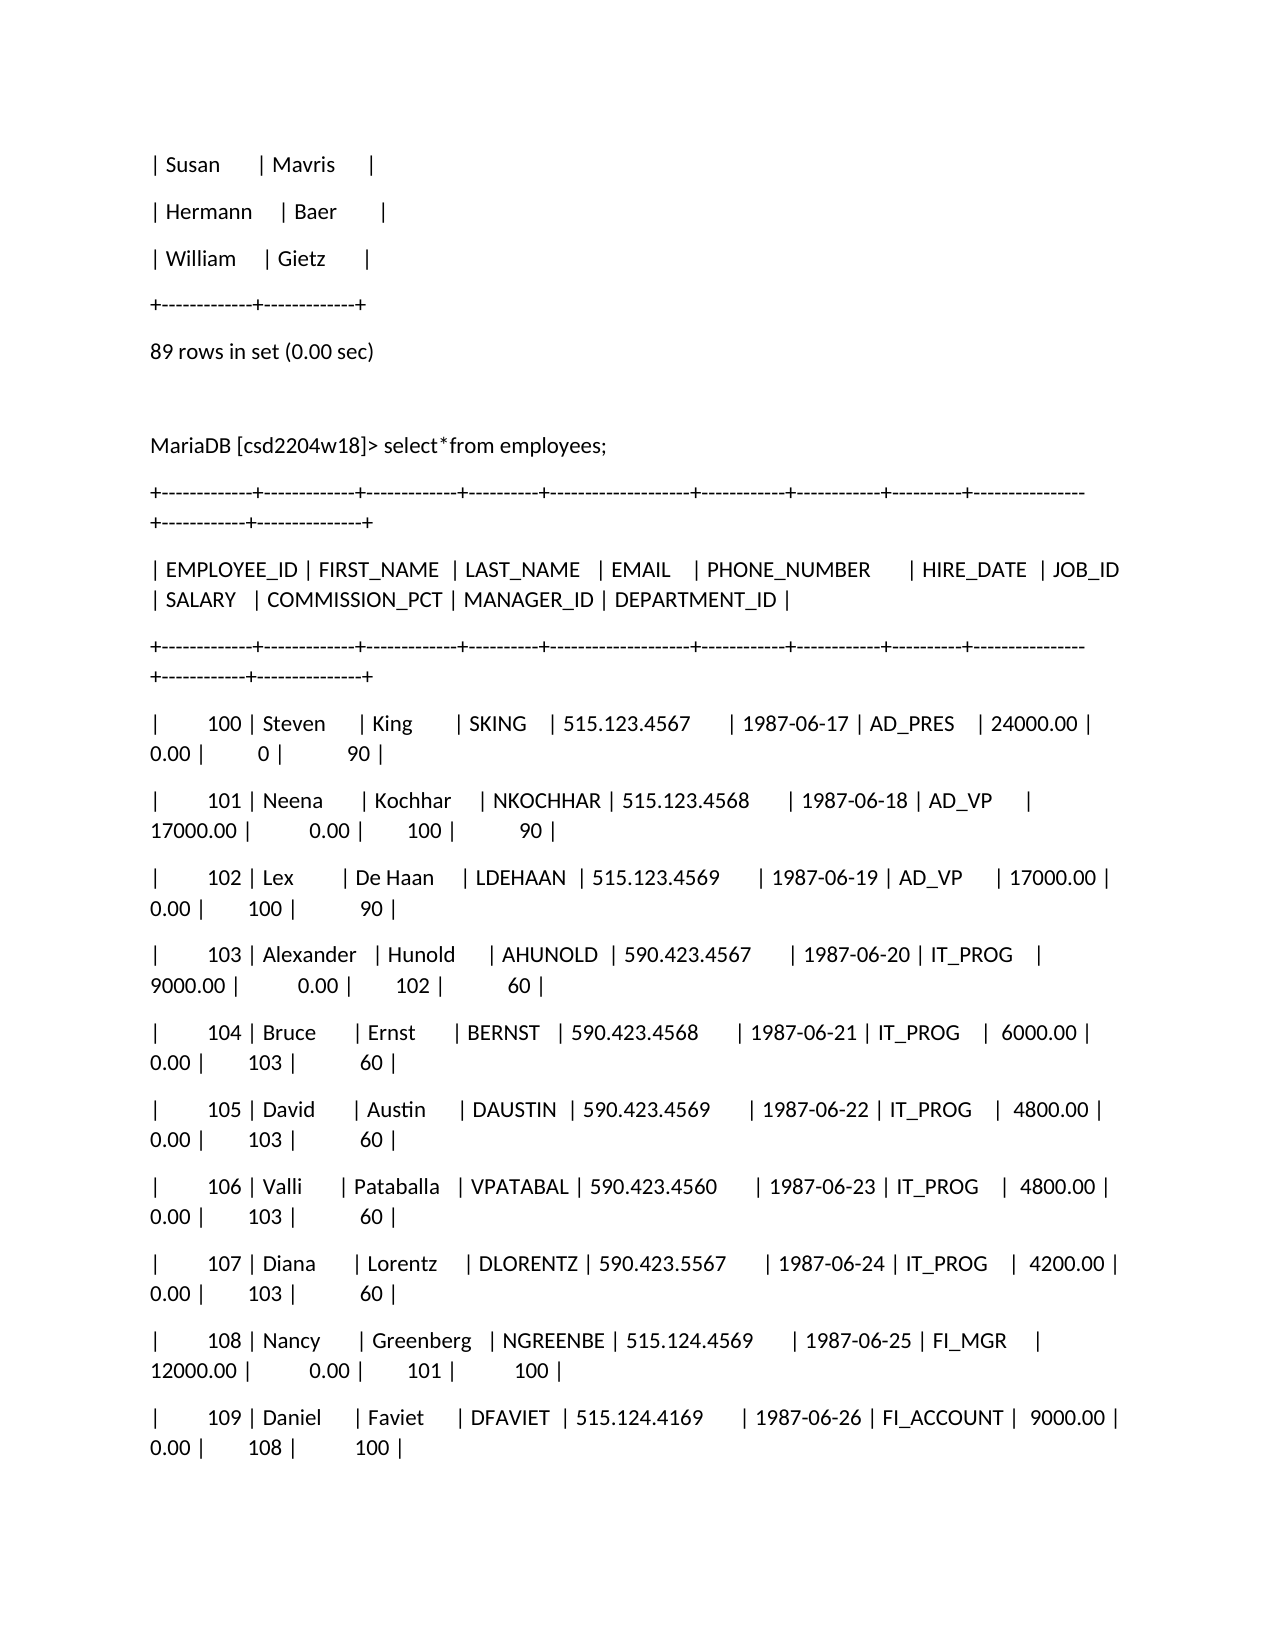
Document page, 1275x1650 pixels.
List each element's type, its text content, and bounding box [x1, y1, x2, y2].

text | 106 | Valli | Pataballa | VPATABAL | 590.423.4560 | 1987-06-23 | IT_PROG | 4800.00 | 0.00 | 103 | 60 | [150, 1172, 1125, 1230]
text | 103 | Alexander | Hunold | AHUNOLD | 590.423.4567 | 1987-06-20 | IT_PROG | 9000.00 | 0.00 | 102 | 60 | [150, 941, 1125, 999]
text +-------------+-------------+-------------+----------+--------------------+------------+------------+----------+----------------+------------+---------------+ [150, 632, 1125, 691]
text | 101 | Neena | Kochhar | NKOCHHAR | 515.123.4568 | 1987-06-18 | AD_VP | 17000.00 | 0.00 | 100 | 90 | [150, 786, 1125, 845]
text | 105 | David | Austin | DAUSTIN | 590.423.4569 | 1987-06-22 | IT_PROG | 4800.00 | 0.00 | 103 | 60 | [150, 1095, 1125, 1153]
text | Hermann | Baer | [150, 197, 1125, 225]
text | 100 | Steven | King | SKING | 515.123.4567 | 1987-06-17 | AD_PRES | 24000.00 | 0.00 | 0 | 90 | [150, 709, 1125, 768]
text | 104 | Bruce | Ernst | BERNST | 590.423.4568 | 1987-06-21 | IT_PROG | 6000.00 | 0.00 | 103 | 60 | [150, 1018, 1125, 1076]
text | 107 | Diana | Lorentz | DLORENTZ | 590.423.5567 | 1987-06-24 | IT_PROG | 4200.00 | 0.00 | 103 | 60 | [150, 1249, 1125, 1307]
text | Susan | Mavris | [150, 150, 1125, 178]
text +-------------+-------------+-------------+----------+--------------------+------------+------------+----------+----------------+------------+---------------+ [150, 478, 1125, 536]
text | 109 | Daniel | Faviet | DFAVIET | 515.124.4169 | 1987-06-26 | FI_ACCOUNT | 9000.00 | 0.00 | 108 | 100 | [150, 1403, 1125, 1461]
text | 108 | Nancy | Greenberg | NGREENBE | 515.124.4569 | 1987-06-25 | FI_MGR | 12000.00 | 0.00 | 101 | 100 | [150, 1326, 1125, 1384]
text MariaDB [csd2204w18]> select*from employees; [150, 431, 1125, 459]
text +-------------+-------------+ [150, 291, 1125, 319]
text | 102 | Lex | De Haan | LDEHAAN | 515.123.4569 | 1987-06-19 | AD_VP | 17000.00 | 0.00 | 100 | 90 | [150, 863, 1125, 922]
text 89 rows in set (0.00 sec) [150, 337, 1125, 366]
text | William | Gietz | [150, 244, 1125, 272]
text | EMPLOYEE_ID | FIRST_NAME | LAST_NAME | EMAIL | PHONE_NUMBER | HIRE_DATE | JOB_ID | SALARY | COMMISSION_PCT | MANAGER_ID | DEPARTMENT_ID | [150, 555, 1125, 613]
